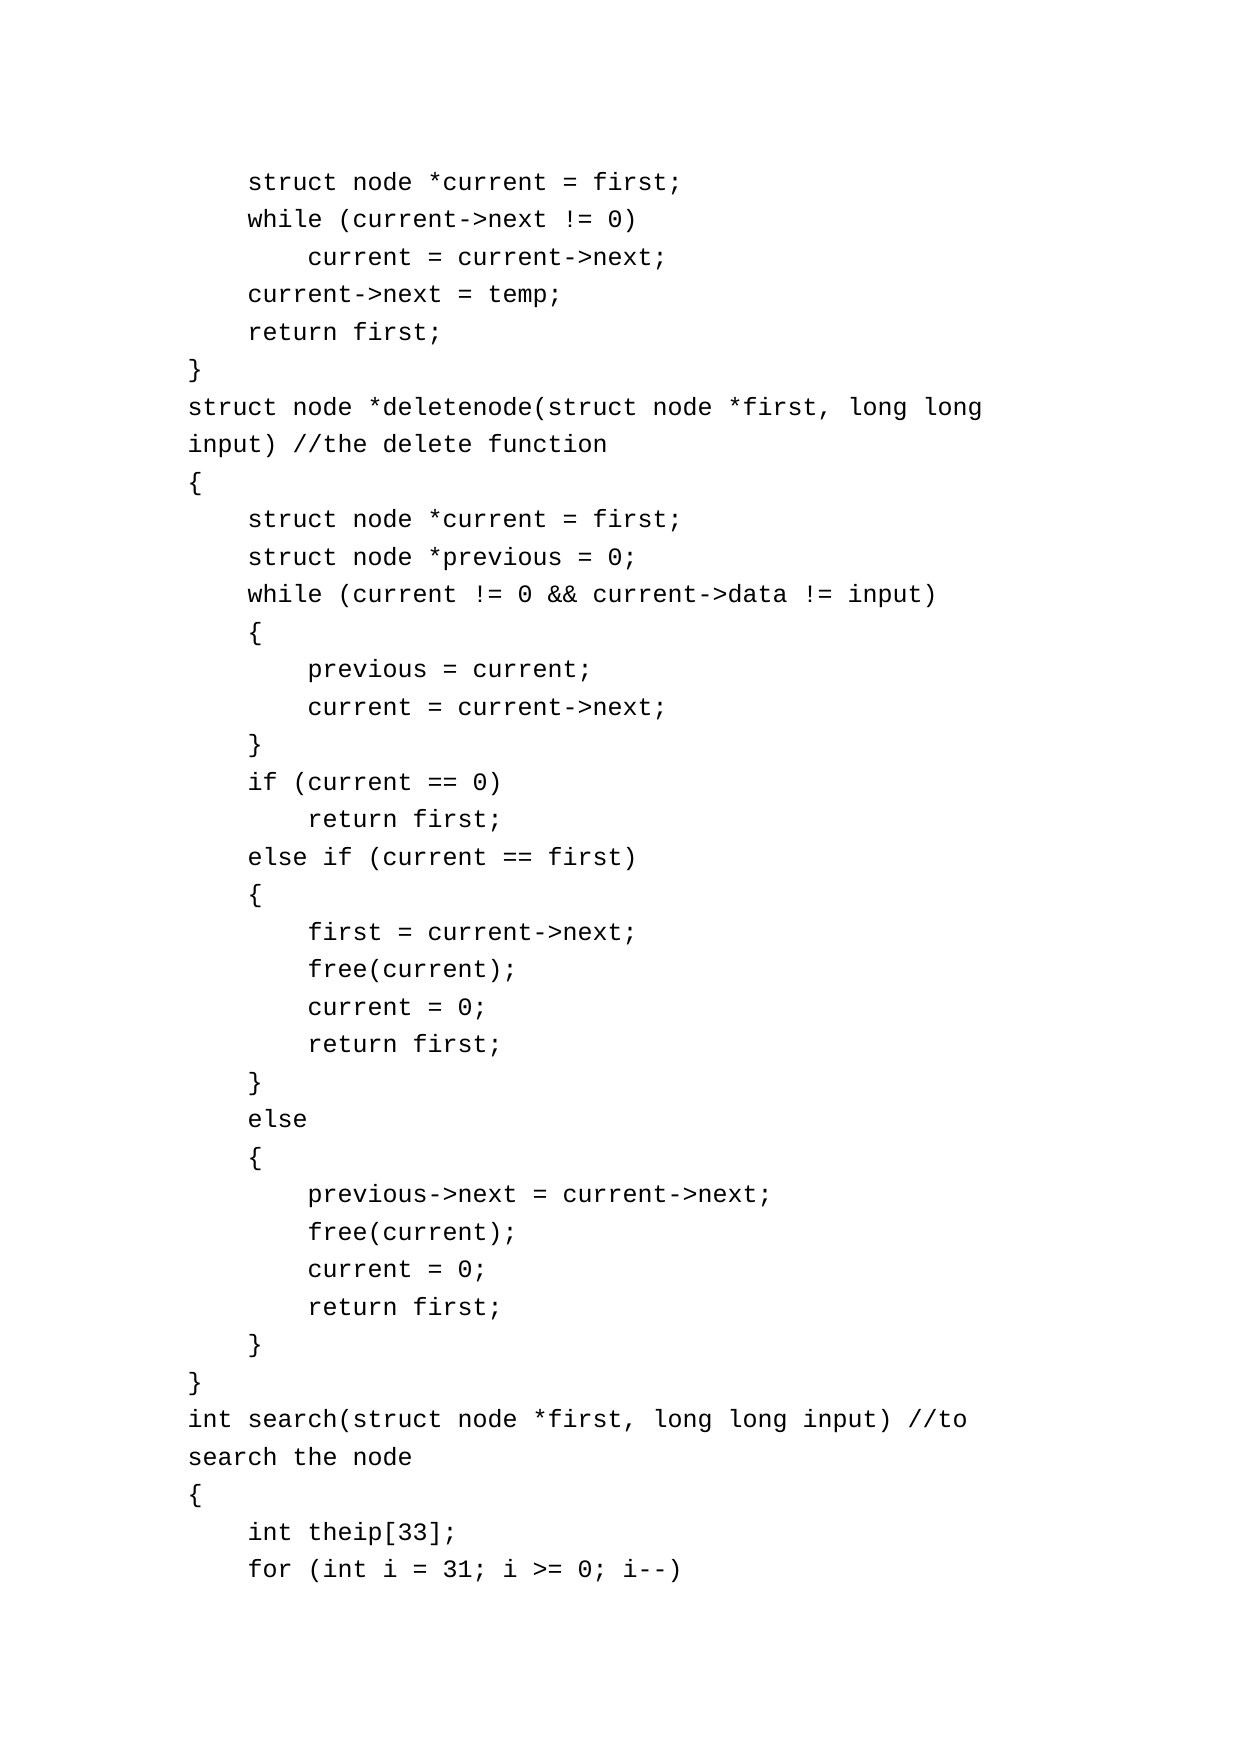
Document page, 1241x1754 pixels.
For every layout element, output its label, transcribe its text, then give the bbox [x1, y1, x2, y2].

text } [187, 1064, 1053, 1102]
text { [187, 877, 1053, 914]
text free(current); [187, 952, 1053, 989]
text struct node *deletenode(struct node *first, long long input) //the delete function [187, 389, 1053, 464]
text { [187, 1139, 1053, 1177]
text } [187, 1327, 1053, 1364]
text if (current == 0) [187, 764, 1053, 802]
text struct node *current = first; [187, 502, 1053, 539]
text previous = current; [187, 652, 1053, 689]
text for (int i = 31; i >= 0; i--) [187, 1552, 1053, 1589]
text struct node *previous = 0; [187, 539, 1053, 577]
text current = current->next; [187, 239, 1053, 277]
text int search(struct node *first, long long input) //to search the node [187, 1402, 1053, 1477]
text else [187, 1102, 1053, 1139]
text return first; [187, 314, 1053, 352]
text return first; [187, 1027, 1053, 1064]
text free(current); [187, 1214, 1053, 1252]
text else if (current == first) [187, 839, 1053, 877]
text previous->next = current->next; [187, 1177, 1053, 1214]
text struct node *current = first; [187, 164, 1053, 202]
text } [187, 1364, 1053, 1402]
text current = 0; [187, 989, 1053, 1027]
text while (current->next != 0) [187, 202, 1053, 239]
text current = 0; [187, 1252, 1053, 1289]
text current->next = temp; [187, 277, 1053, 314]
text while (current != 0 && current->data != input) [187, 577, 1053, 614]
text return first; [187, 1289, 1053, 1327]
text { [187, 1477, 1053, 1514]
text return first; [187, 802, 1053, 839]
text first = current->next; [187, 914, 1053, 952]
text } [187, 727, 1053, 764]
text } [187, 352, 1053, 389]
text current = current->next; [187, 689, 1053, 727]
text { [187, 614, 1053, 652]
text int theip[33]; [187, 1514, 1053, 1552]
text { [187, 464, 1053, 502]
